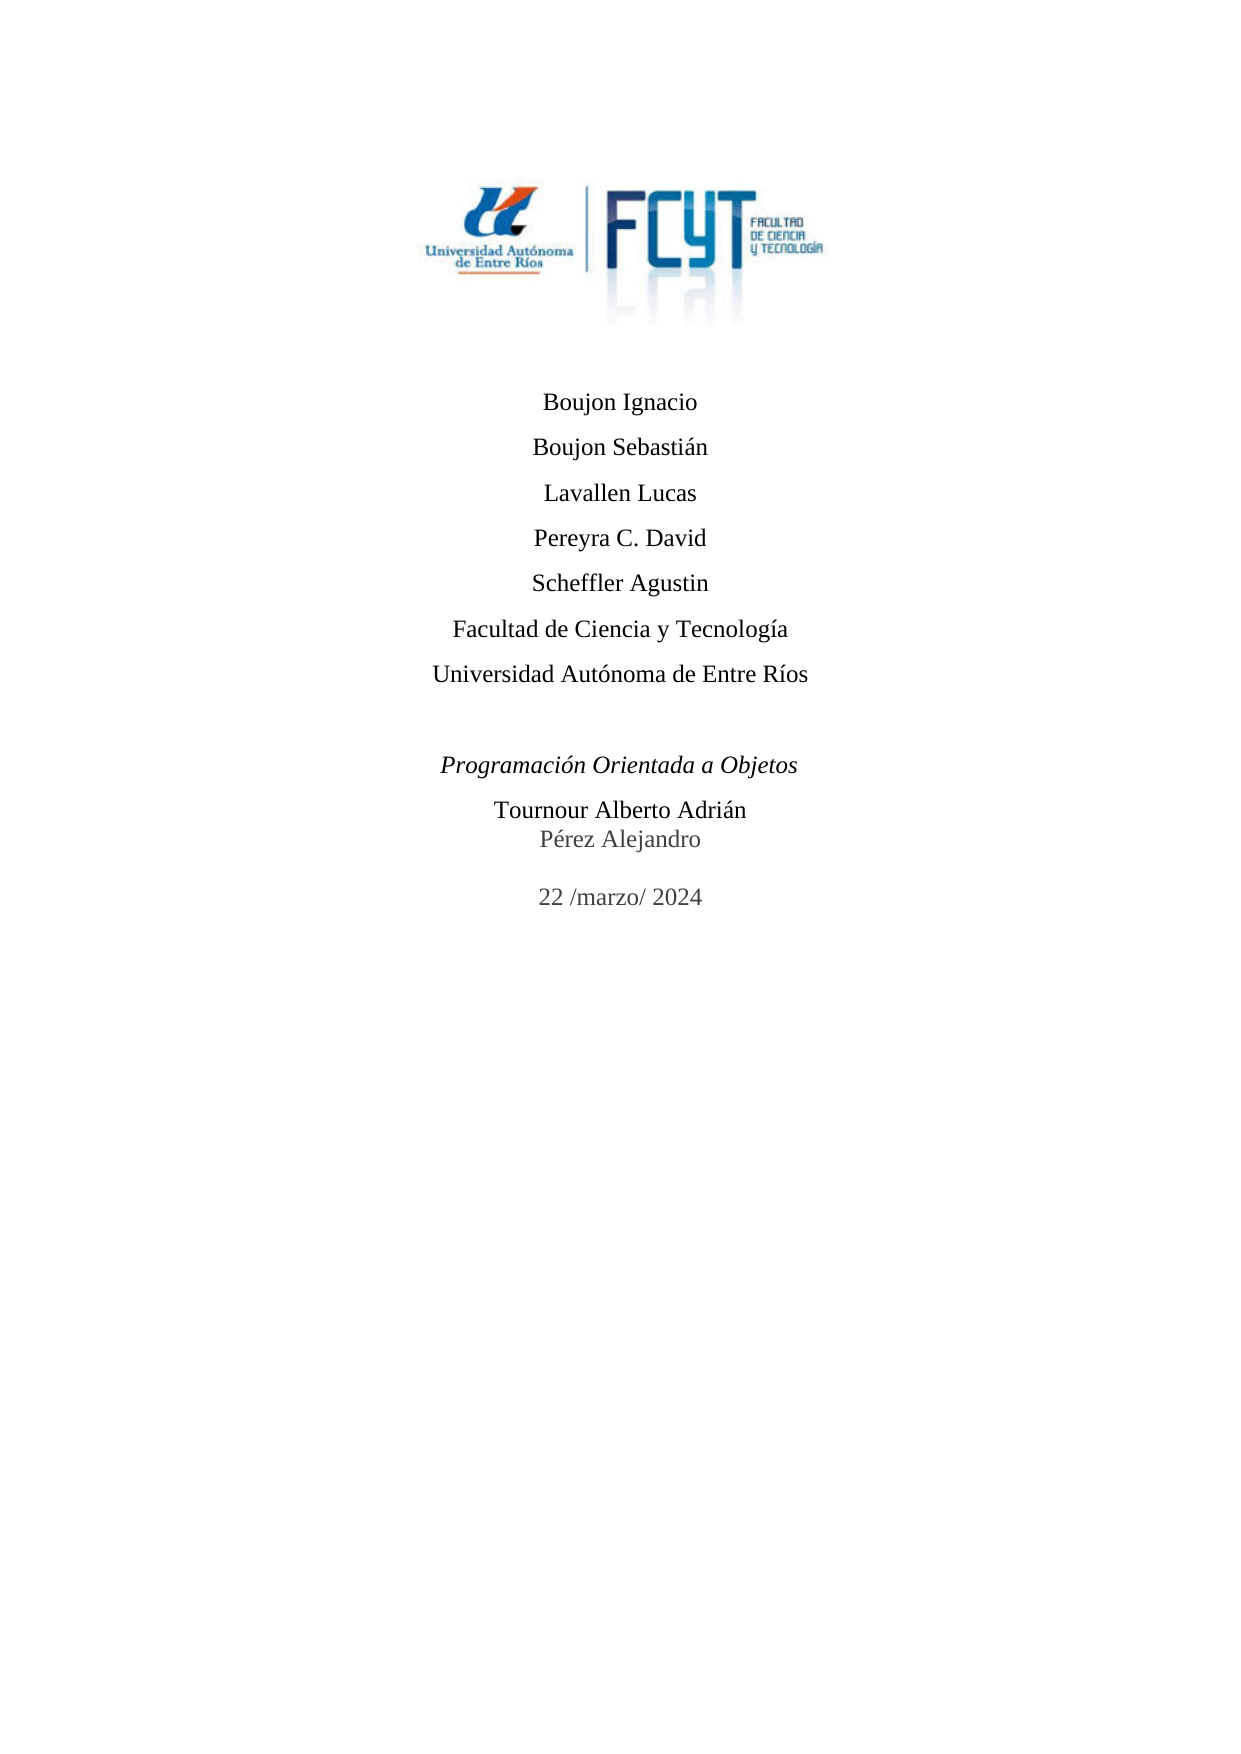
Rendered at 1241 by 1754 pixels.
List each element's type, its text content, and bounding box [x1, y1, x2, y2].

text Scheffler Agustin [177, 568, 1063, 597]
text Programación Orientada a Objetos [177, 750, 1063, 779]
text Lavallen Lucas [177, 478, 1063, 506]
text Facultad de Ciencia y Tecnología [177, 614, 1063, 643]
text Universidad Autónoma de Entre Ríos [177, 659, 1063, 688]
text Pérez Alejandro [177, 824, 1063, 853]
text Pereyra C. David [177, 523, 1063, 552]
text Boujon Ignacio [177, 387, 1063, 416]
text Boujon Sebastián [177, 432, 1063, 461]
text 22 /marzo/ 2024 [177, 882, 1063, 911]
text Tournour Alberto Adrián [177, 796, 1063, 824]
picture [375, 147, 865, 326]
